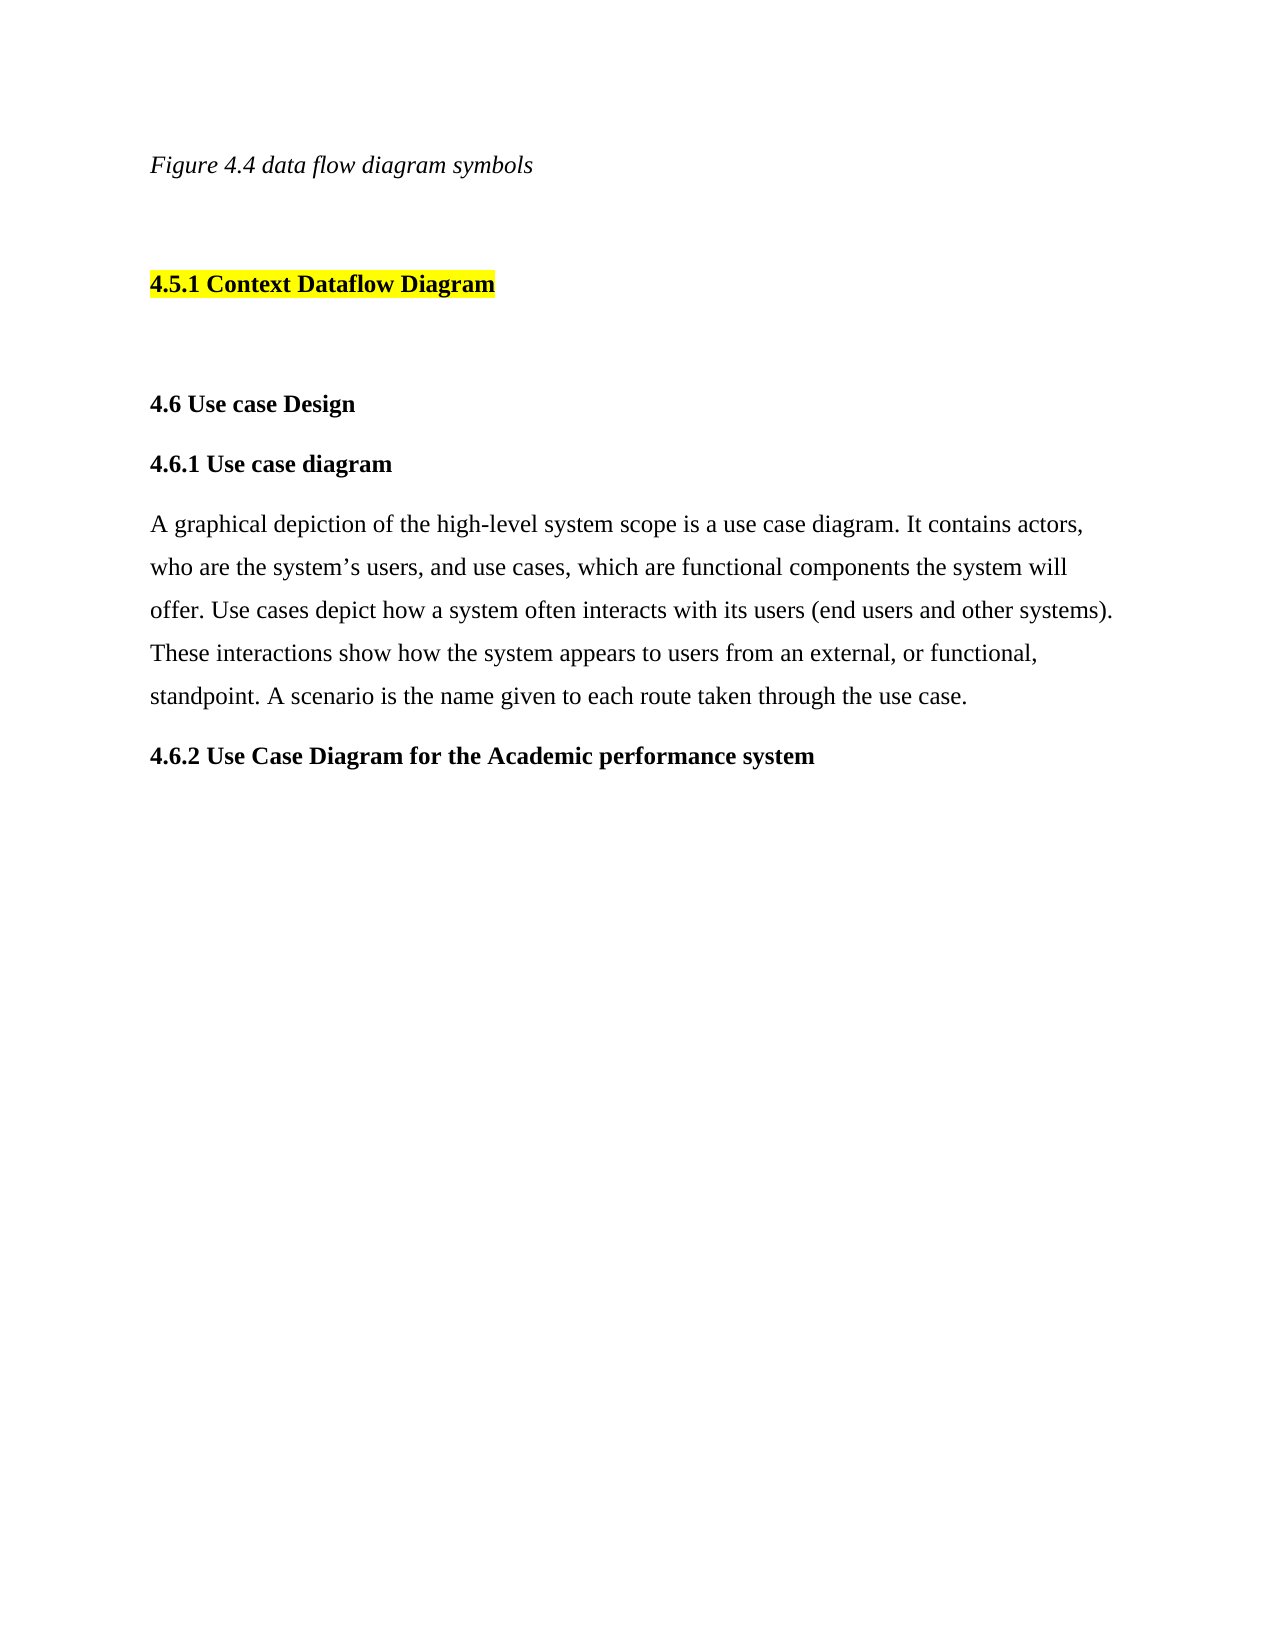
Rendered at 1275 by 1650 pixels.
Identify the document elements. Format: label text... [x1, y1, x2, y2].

text 4.5.1 Context Dataflow Diagram [150, 269, 1125, 298]
text A graphical depiction of the high-level system scope is a use case diagram. It contains actors, who are the system’s users, and use cases, which are functional components the system will offer. Use cases depict how a system often interacts with its users (end users and other systems). These interactions show how the system appears to users from an external, or functional, standpoint. A scenario is the name given to each route taken through the use case. [150, 509, 1125, 710]
text Figure 4.4 data flow diagram symbols [150, 150, 1125, 179]
text 4.6.1 Use case diagram [150, 449, 1125, 478]
text 4.6.2 Use Case Diagram for the Academic performance system [150, 741, 1125, 770]
text 4.6 Use case Design [150, 389, 1125, 418]
